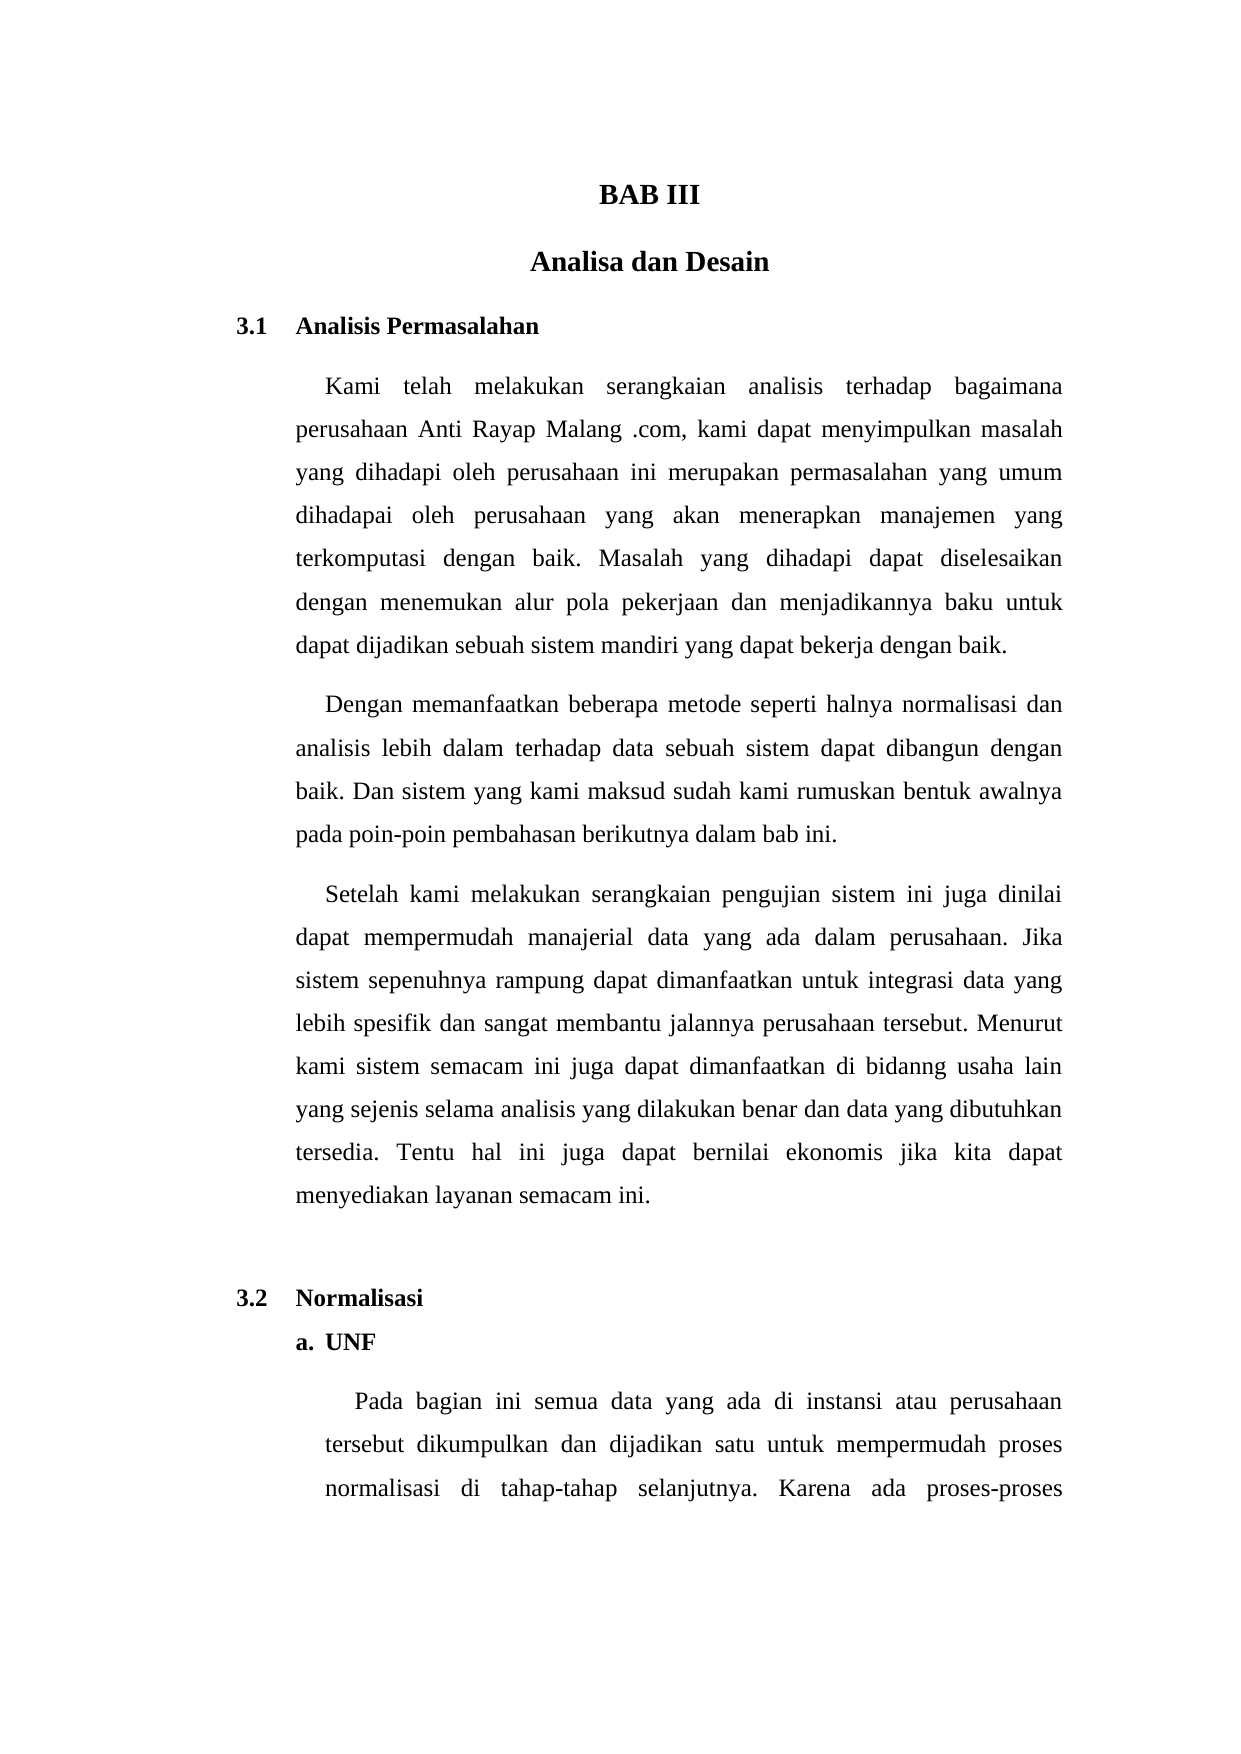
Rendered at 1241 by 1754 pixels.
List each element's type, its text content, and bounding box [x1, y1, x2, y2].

list Normalisasi [236, 1283, 1063, 1312]
text Dengan memanfaatkan beberapa metode seperti halnya normalisasi dan analisis lebih dalam terhadap data sebuah sistem dapat dibangun dengan baik. Dan sistem yang kami maksud sudah kami rumuskan bentuk awalnya pada poin-poin pembahasan berikutnya dalam bab ini. [295, 689, 1063, 848]
list Analisis Permasalahan [236, 311, 1063, 340]
text BAB III [236, 177, 1063, 211]
text Kami telah melakukan serangkaian analisis terhadap bagaimana perusahaan Anti Rayap Malang .com, kami dapat menyimpulkan masalah yang dihadapi oleh perusahaan ini merupakan permasalahan yang umum dihadapai oleh perusahaan yang akan menerapkan manajemen yang terkomputasi dengan baik. Masalah yang dihadapi dapat diselesaikan dengan menemukan alur pola pekerjaan dan menjadikannya baku untuk dapat dijadikan sebuah sistem mandiri yang dapat bekerja dengan baik. [295, 371, 1063, 658]
text Setelah kami melakukan serangkaian pengujian sistem ini juga dinilai dapat mempermudah manajerial data yang ada dalam perusahaan. Jika sistem sepenuhnya rampung dapat dimanfaatkan untuk integrasi data yang lebih spesifik dan sangat membantu jalannya perusahaan tersebut. Menurut kami sistem semacam ini juga dapat dimanfaatkan di bidanng usaha lain yang sejenis selama analisis yang dilakukan benar dan data yang dibutuhkan tersedia. Tentu hal ini juga dapat bernilai ekonomis jika kita dapat menyediakan layanan semacam ini. [295, 879, 1063, 1209]
list UNF [295, 1327, 1063, 1355]
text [325, 1386, 1063, 1501]
text Analisa dan Desain [236, 244, 1063, 278]
